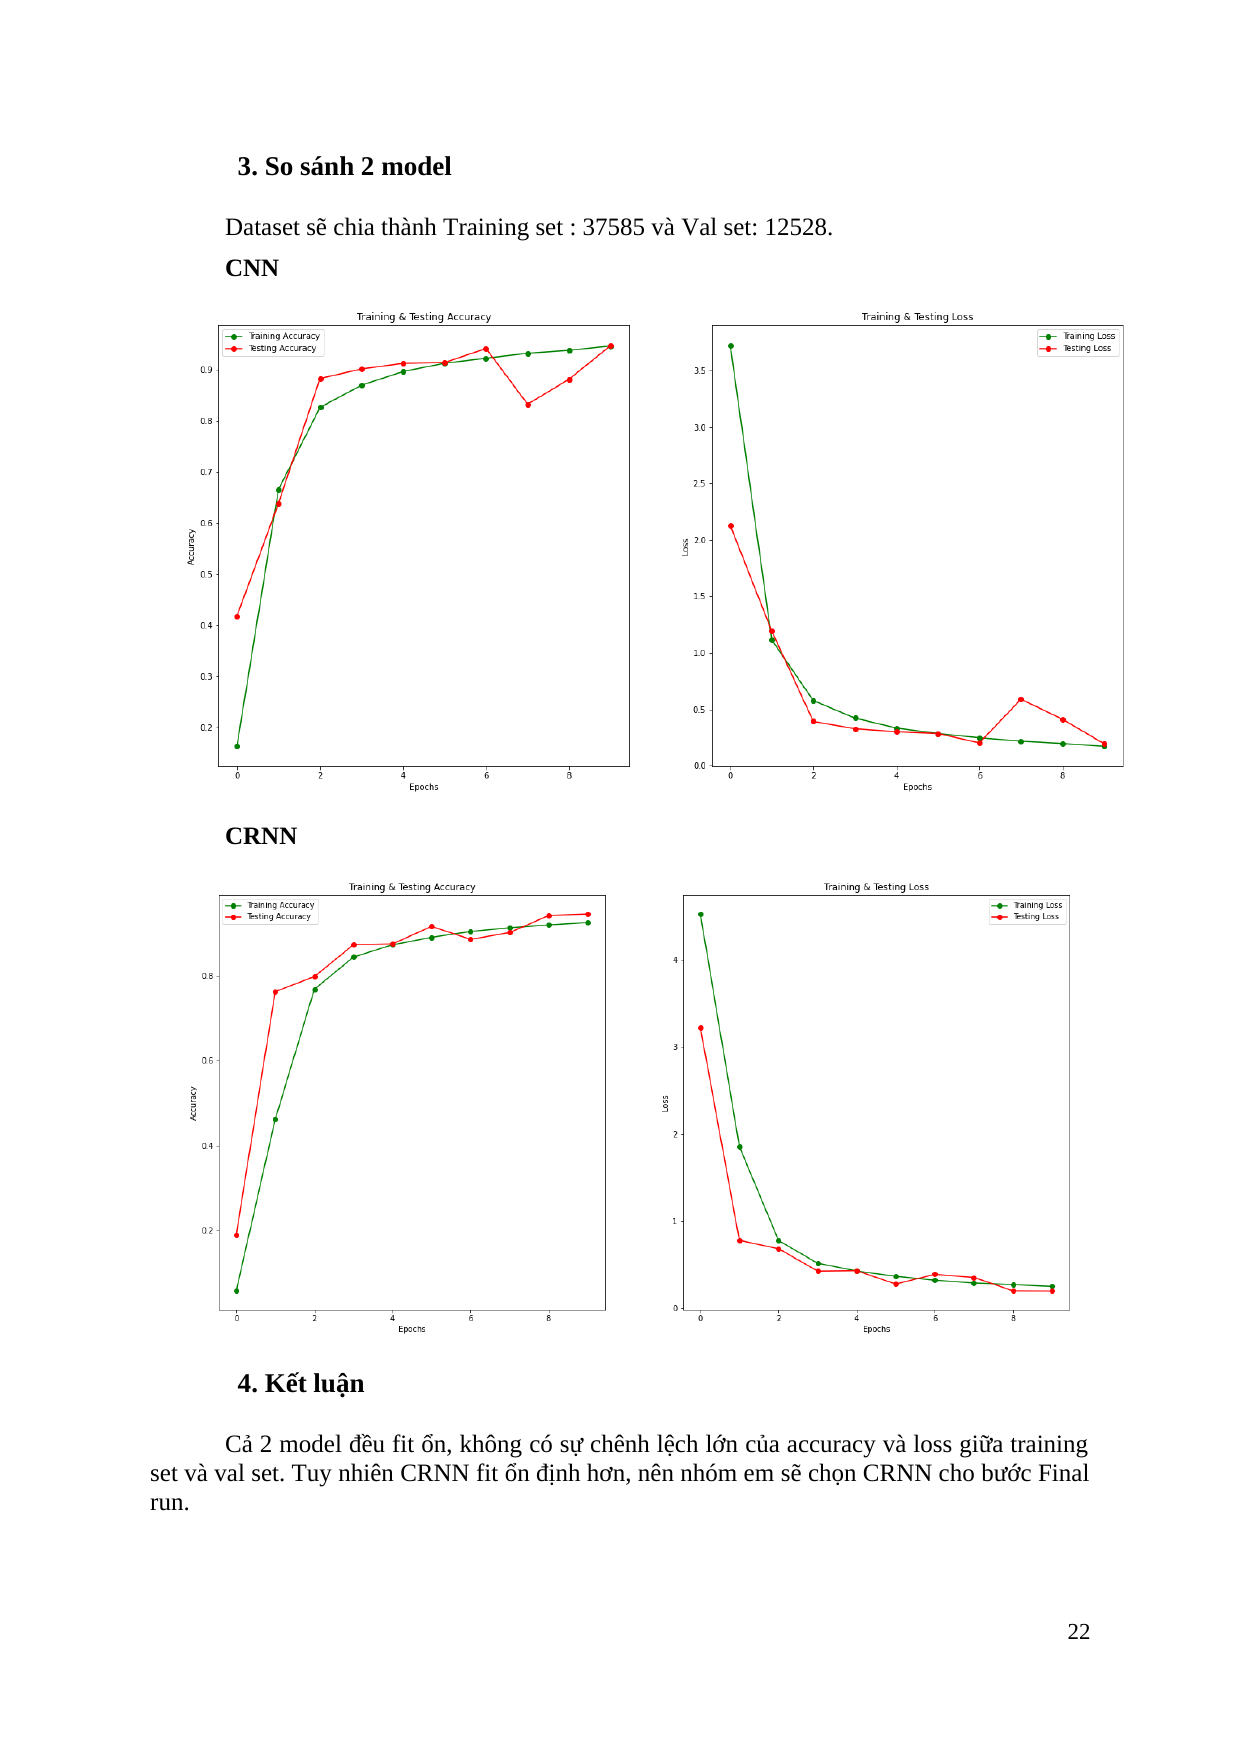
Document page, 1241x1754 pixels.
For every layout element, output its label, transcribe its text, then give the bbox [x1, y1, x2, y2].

text CRNN [150, 821, 1090, 850]
picture [164, 294, 1176, 809]
text CNN [150, 253, 1090, 282]
subtitle 3. So sánh 2 model [237, 150, 1090, 181]
text Dataset sẽ chia thành Training set : 37585 và Val set: 12528. [150, 212, 1090, 241]
subtitle 4. Kết luận [237, 1367, 1090, 1398]
text Cả 2 model đều fit ổn, không có sự chênh lệch lớn của accuracy và loss giữa training set và val set. Tuy nhiên CRNN fit ổn định hơn, nên nhóm em sẽ chọn CRNN cho bước Final run. [150, 1429, 1090, 1516]
picture [164, 862, 1126, 1355]
